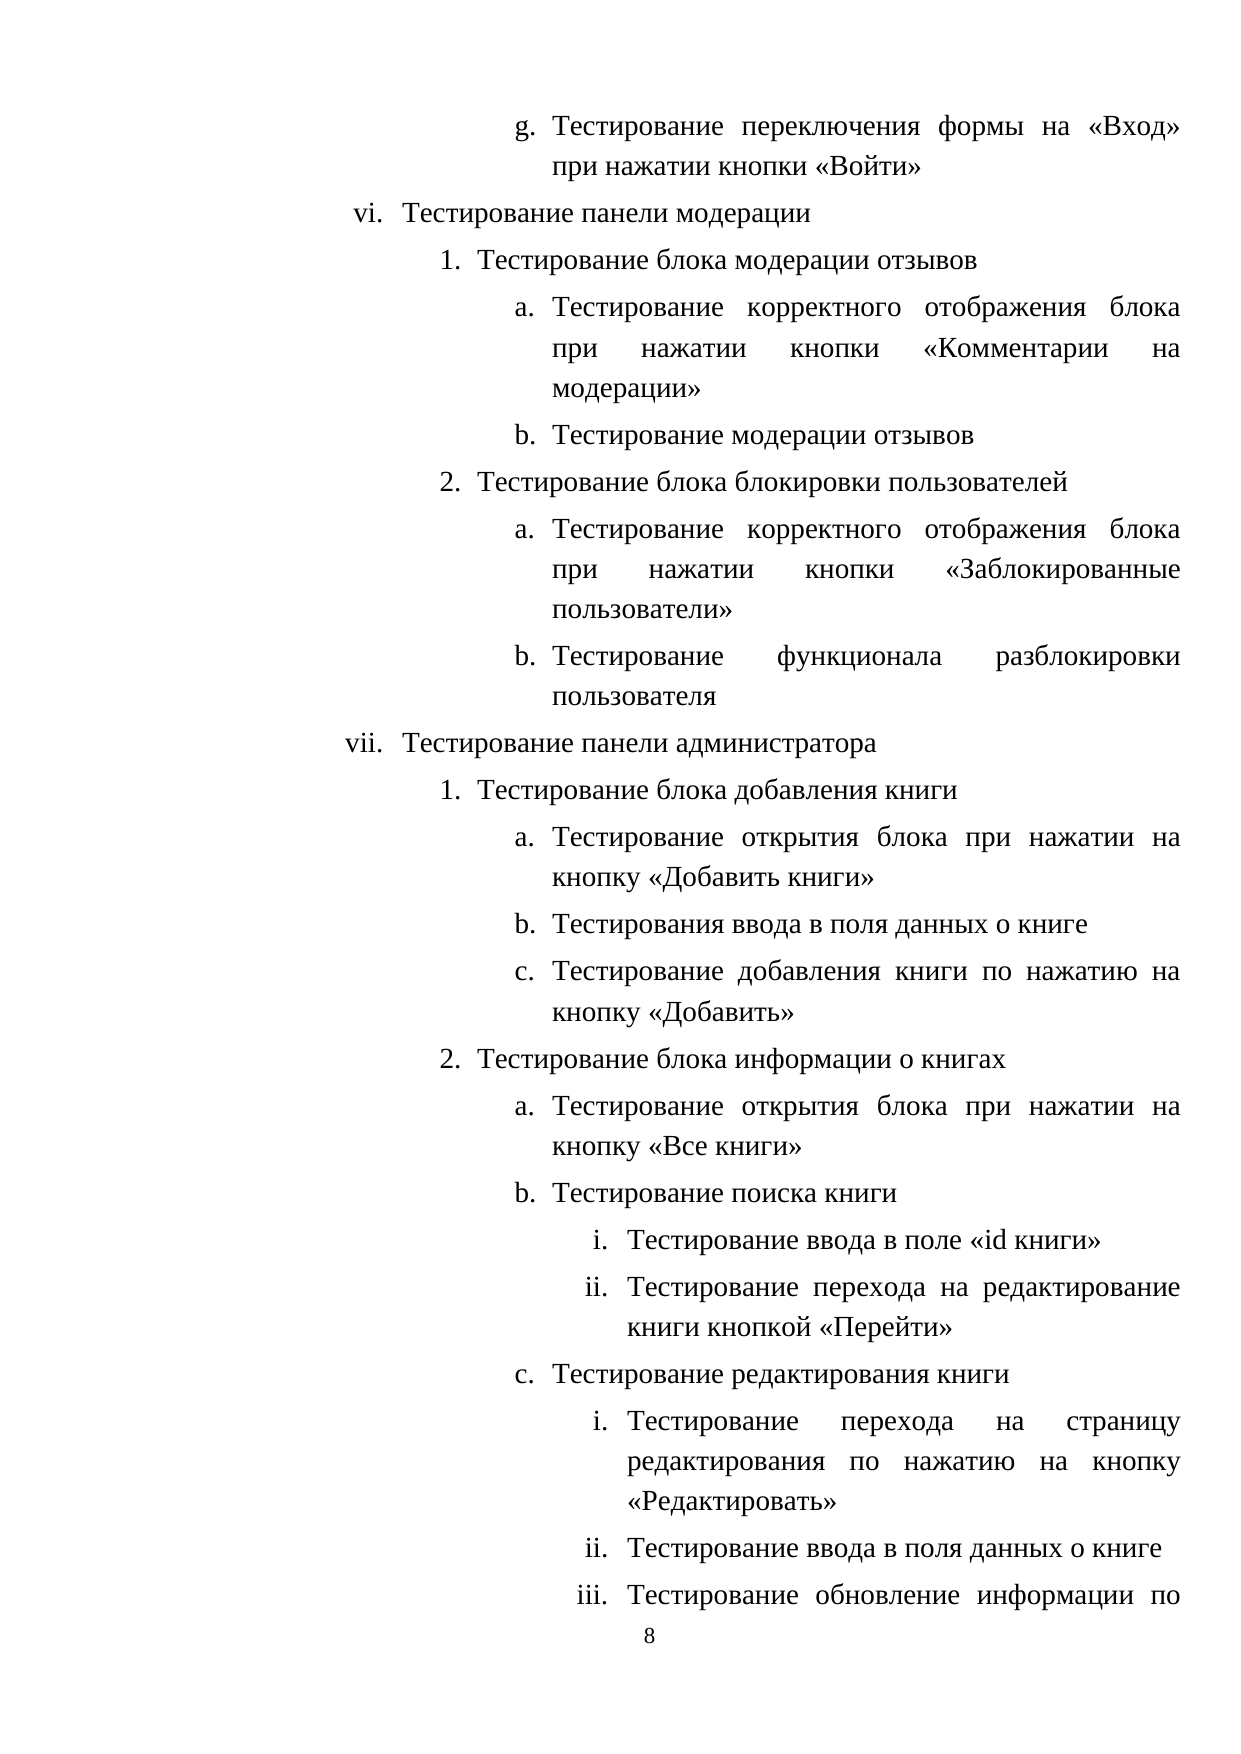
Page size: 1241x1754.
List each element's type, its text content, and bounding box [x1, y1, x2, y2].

list Тестирование ввода в поле «id книги» [608, 1222, 1181, 1255]
list Тестирование добавления книги по нажатию на кнопку «Добавить» [514, 953, 1181, 1027]
list Тестирование корректного отображения блока при нажатии кнопки «Заблокированные пользователи» [514, 511, 1181, 625]
list Тестирование блока модерации отзывов [439, 242, 1181, 276]
list Тестирование блока добавления книги [439, 772, 1181, 806]
list Тестирование редактирования книги [514, 1356, 1181, 1389]
list Тестирования ввода в поля данных о книге [514, 907, 1181, 940]
list Тестирование открытия блока при нажатии на кнопку «Добавить книги» [514, 819, 1181, 893]
list Тестирование переключения формы на «Вход» при нажатии кнопки «Войти» [514, 108, 1181, 182]
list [608, 1577, 1181, 1611]
list Тестирование модерации отзывов [514, 417, 1181, 450]
list Тестирование корректного отображения блока при нажатии кнопки «Комментарии на модерации» [514, 289, 1181, 403]
list Тестирование ввода в поля данных о книге [608, 1530, 1181, 1564]
list Тестирование панели модерации [383, 196, 1181, 229]
list Тестирование панели администратора [383, 725, 1181, 759]
list Тестирование перехода на редактирование книги кнопкой «Перейти» [608, 1269, 1181, 1343]
list Тестирование перехода на страницу редактирования по нажатию на кнопку «Редактировать» [608, 1403, 1181, 1517]
list Тестирование функционала разблокировки пользователя [514, 638, 1181, 712]
list Тестирование поиска книги [514, 1175, 1181, 1208]
list Тестирование блока информации о книгах [439, 1041, 1181, 1074]
list Тестирование блока блокировки пользователей [439, 464, 1181, 497]
list Тестирование открытия блока при нажатии на кнопку «Все книги» [514, 1088, 1181, 1161]
